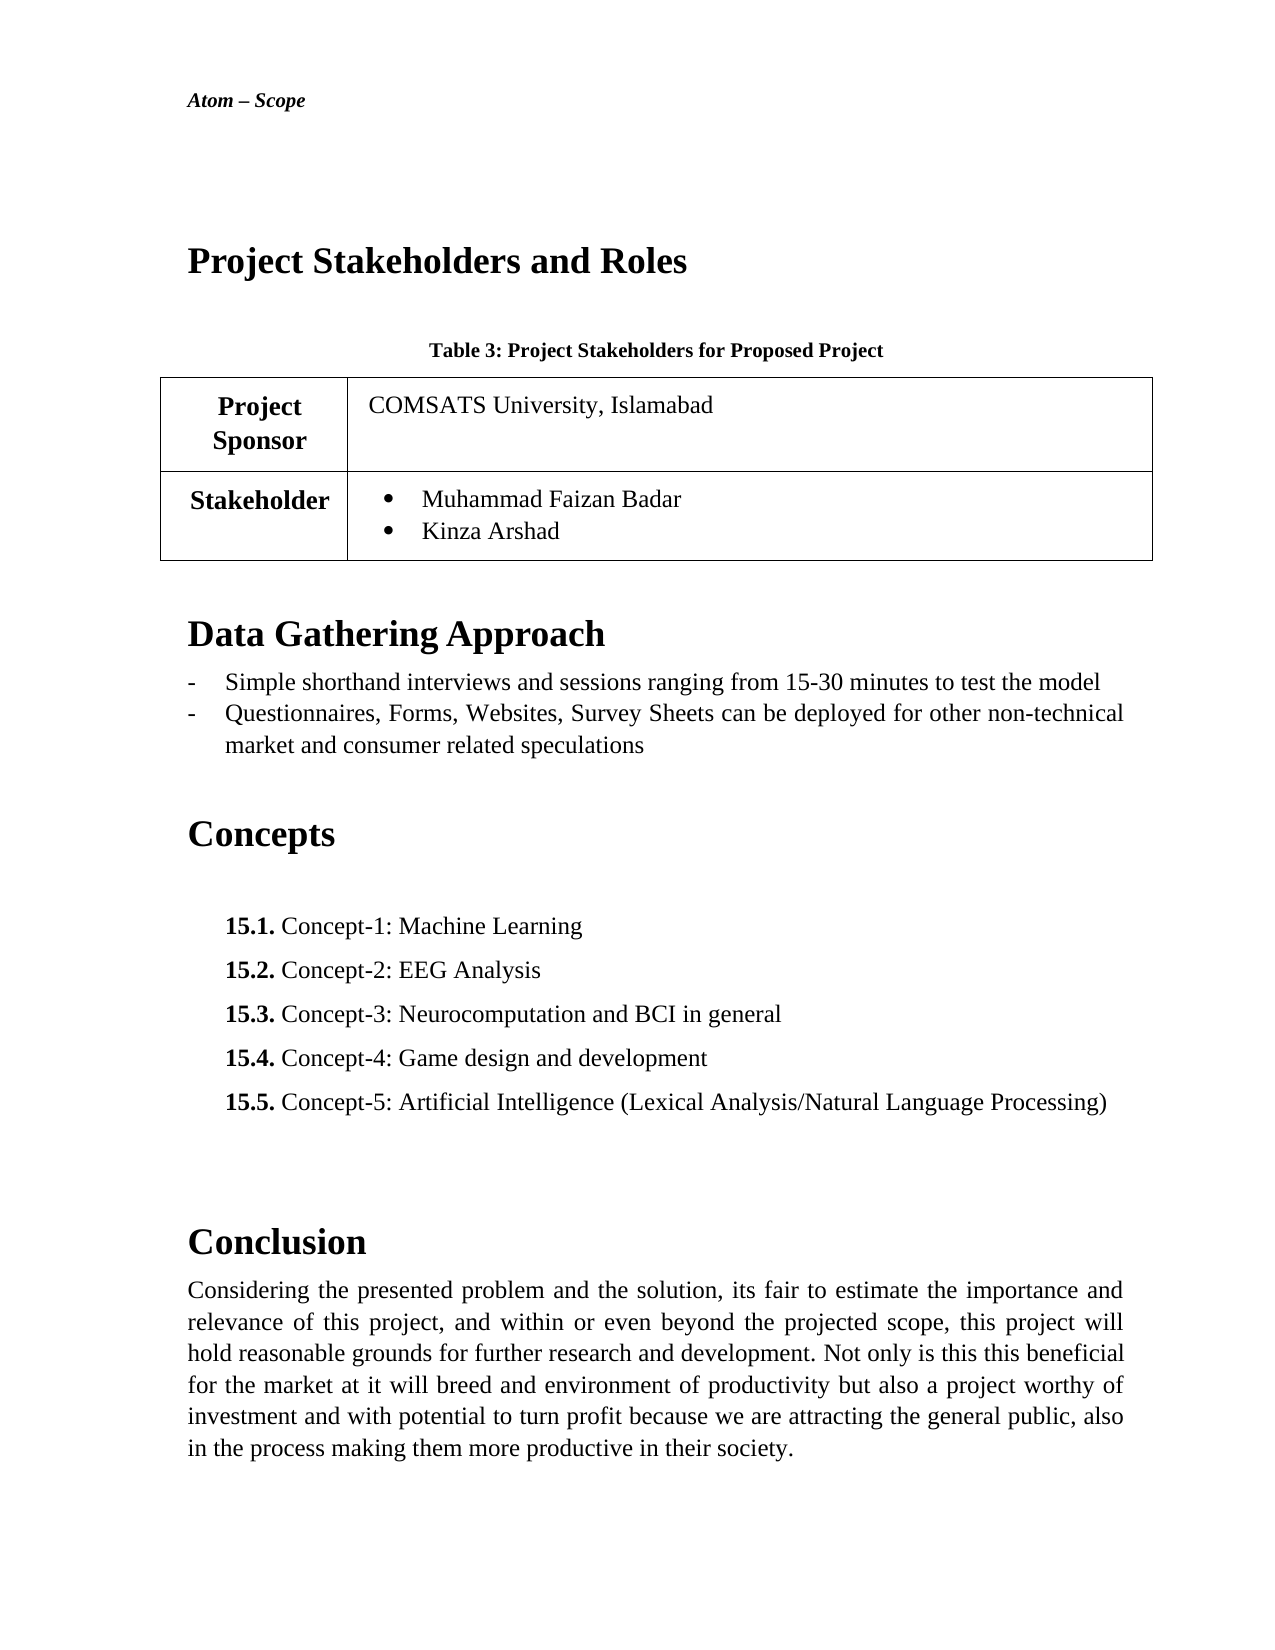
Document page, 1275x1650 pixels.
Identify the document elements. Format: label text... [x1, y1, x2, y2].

list Concept-3: Neurocomputation and BCI in general [225, 999, 1125, 1028]
list Simple shorthand interviews and sessions ranging from 15-30 minutes to test the model [187, 667, 1125, 696]
subtitle Conclusion [187, 1219, 1125, 1263]
text Considering the presented problem and the solution, its fair to estimate the importance and relevance of this project, and within or even beyond the projected scope, this project will hold reasonable grounds for further research and development. Not only is this this beneficial for the market at it will breed and environment of productivity but also a project worthy of investment and with potential to turn profit because we are attracting the general public, also in the process making them more productive in their society. [187, 1275, 1125, 1462]
subtitle Project Stakeholders and Roles [187, 238, 1125, 281]
subtitle Data Gathering Approach [187, 611, 1125, 654]
list Concept-5: Artificial Intelligence (Lexical Analysis/Natural Language Processing) [225, 1087, 1125, 1116]
subtitle Concepts [187, 811, 1125, 854]
table_cell Stakeholder [161, 472, 347, 560]
table_header COMSATS University, Islamabad [348, 378, 1152, 471]
table_cell Muhammad Faizan Badar Kinza Arshad [348, 472, 1152, 560]
list Concept-1: Machine Learning [225, 911, 1125, 940]
list Questionnaires, Forms, Websites, Survey Sheets can be deployed for other non-technical market and consumer related speculations [187, 698, 1125, 759]
table_header Project Sponsor [161, 378, 347, 471]
text Table 3: Project Stakeholders for Proposed Project [187, 338, 1125, 362]
list Concept-4: Game design and development [225, 1043, 1125, 1072]
list Concept-2: EEG Analysis [225, 955, 1125, 984]
